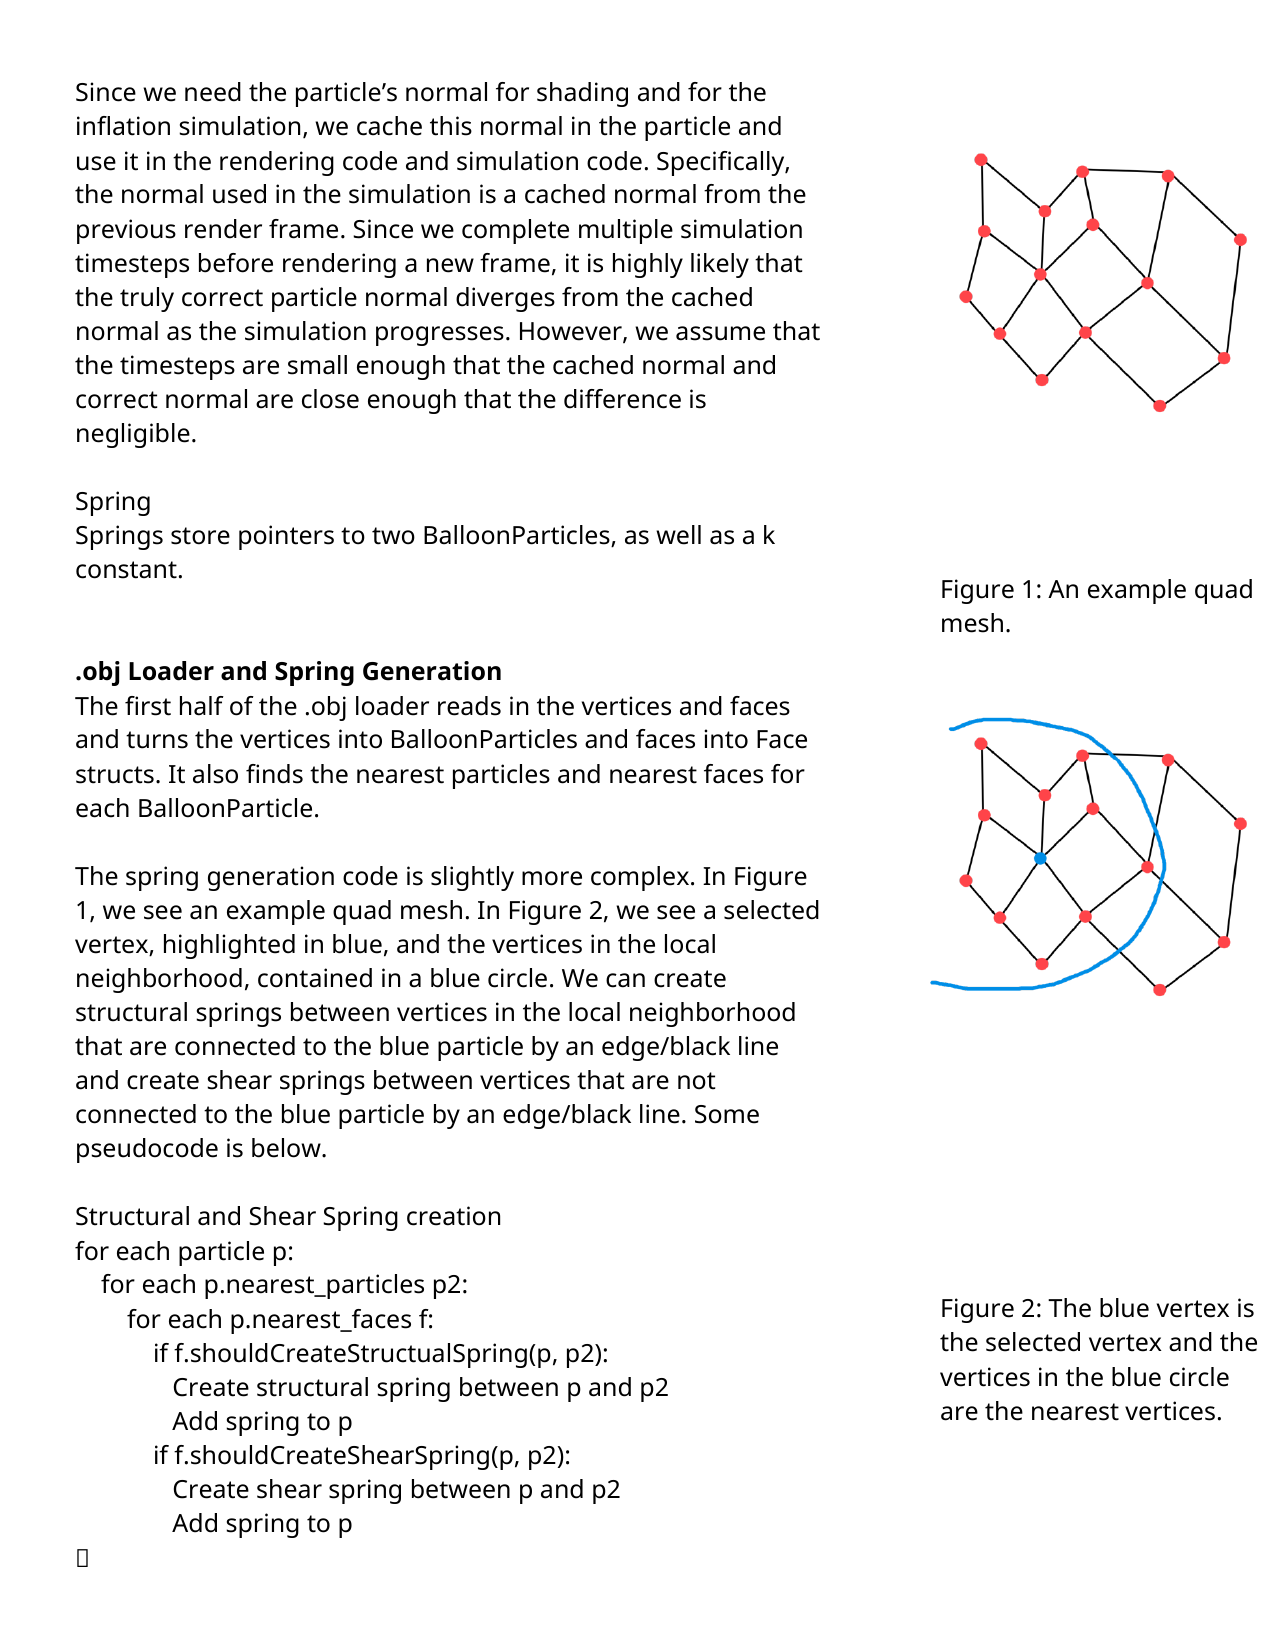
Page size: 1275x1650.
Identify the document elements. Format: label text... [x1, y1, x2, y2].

text if f.shouldCreateStructualSpring(p, p2): [75, 1335, 825, 1369]
picture [953, 147, 1252, 415]
text The first half of the .obj loader reads in the vertices and faces and turns the vertices into BalloonParticles and faces into Face structs. It also finds the nearest particles and nearest faces for each BalloonParticle. [75, 688, 825, 824]
text Add spring to p [75, 1403, 825, 1437]
text for each p.nearest_faces f: [75, 1301, 825, 1335]
text The spring generation code is slightly more complex. In Figure 1, we see an example quad mesh. In Figure 2, we see a selected vertex, highlighted in blue, and the vertices in the local neighborhood, contained in a blue circle. We can create structural springs between vertices in the local neighborhood that are connected to the blue particle by an edge/black line and create shear springs between vertices that are not connected to the blue particle by an edge/black line. Some pseudocode is below. [75, 858, 825, 1165]
text Since we need the particle’s normal for shading and for the inflation simulation, we cache this normal in the particle and use it in the rendering code and simulation code. Specifically, the normal used in the simulation is a cached normal from the previous render frame. Since we complete multiple simulation timesteps before rendering a new frame, it is highly likely that the truly correct particle normal diverges from the cached normal as the simulation progresses. However, we assume that the timesteps are small enough that the cached normal and correct normal are close enough that the difference is negligible. [75, 75, 825, 450]
text Springs store pointers to two BalloonParticles, as well as a k constant. [75, 518, 825, 586]
text Create shear spring between p and p2 [75, 1472, 825, 1506]
text for each particle p: [75, 1233, 825, 1267]
text if f.shouldCreateShearSpring(p, p2): [75, 1437, 825, 1472]
text Spring [75, 484, 825, 518]
text Structural and Shear Spring creation [75, 1199, 825, 1233]
text Create structural spring between p and p2 [75, 1369, 825, 1403]
text .obj Loader and Spring Generation [75, 654, 825, 688]
text for each p.nearest_particles p2: [75, 1267, 825, 1301]
picture [924, 712, 1248, 999]
text Add spring to p [75, 1506, 825, 1540]
